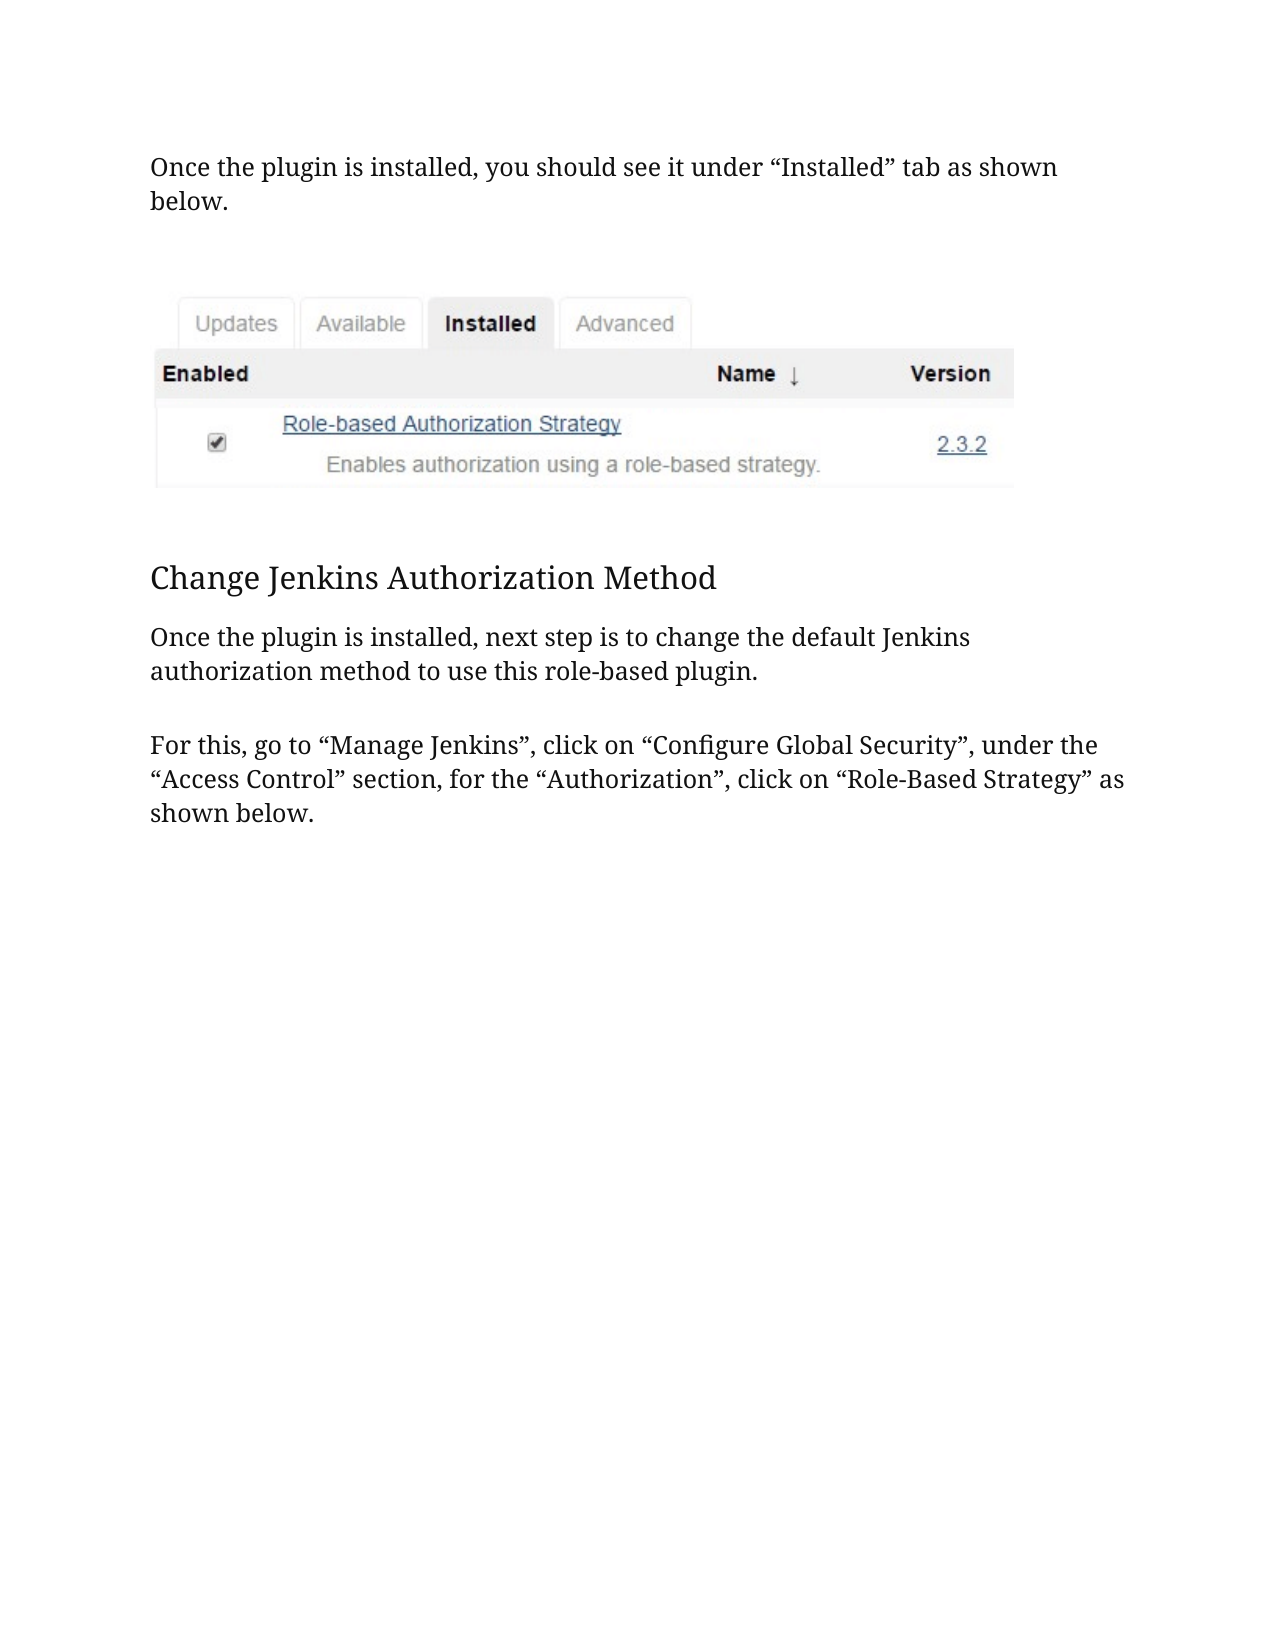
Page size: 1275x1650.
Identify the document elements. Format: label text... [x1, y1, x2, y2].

text For this, go to “Manage Jenkins”, click on “Configure Global Security”, under the “Access Control” section, for the “Authorization”, click on “Role-Based Strategy” as shown below. [150, 728, 1125, 830]
picture [150, 258, 1014, 488]
text Change Jenkins Authorization Method [150, 549, 1125, 599]
text Once the plugin is installed, next step is to change the default Jenkins authorization method to use this role-based plugin. [150, 619, 1125, 687]
text Once the plugin is installed, you should see it under “Installed” tab as shown below. [150, 150, 1125, 218]
